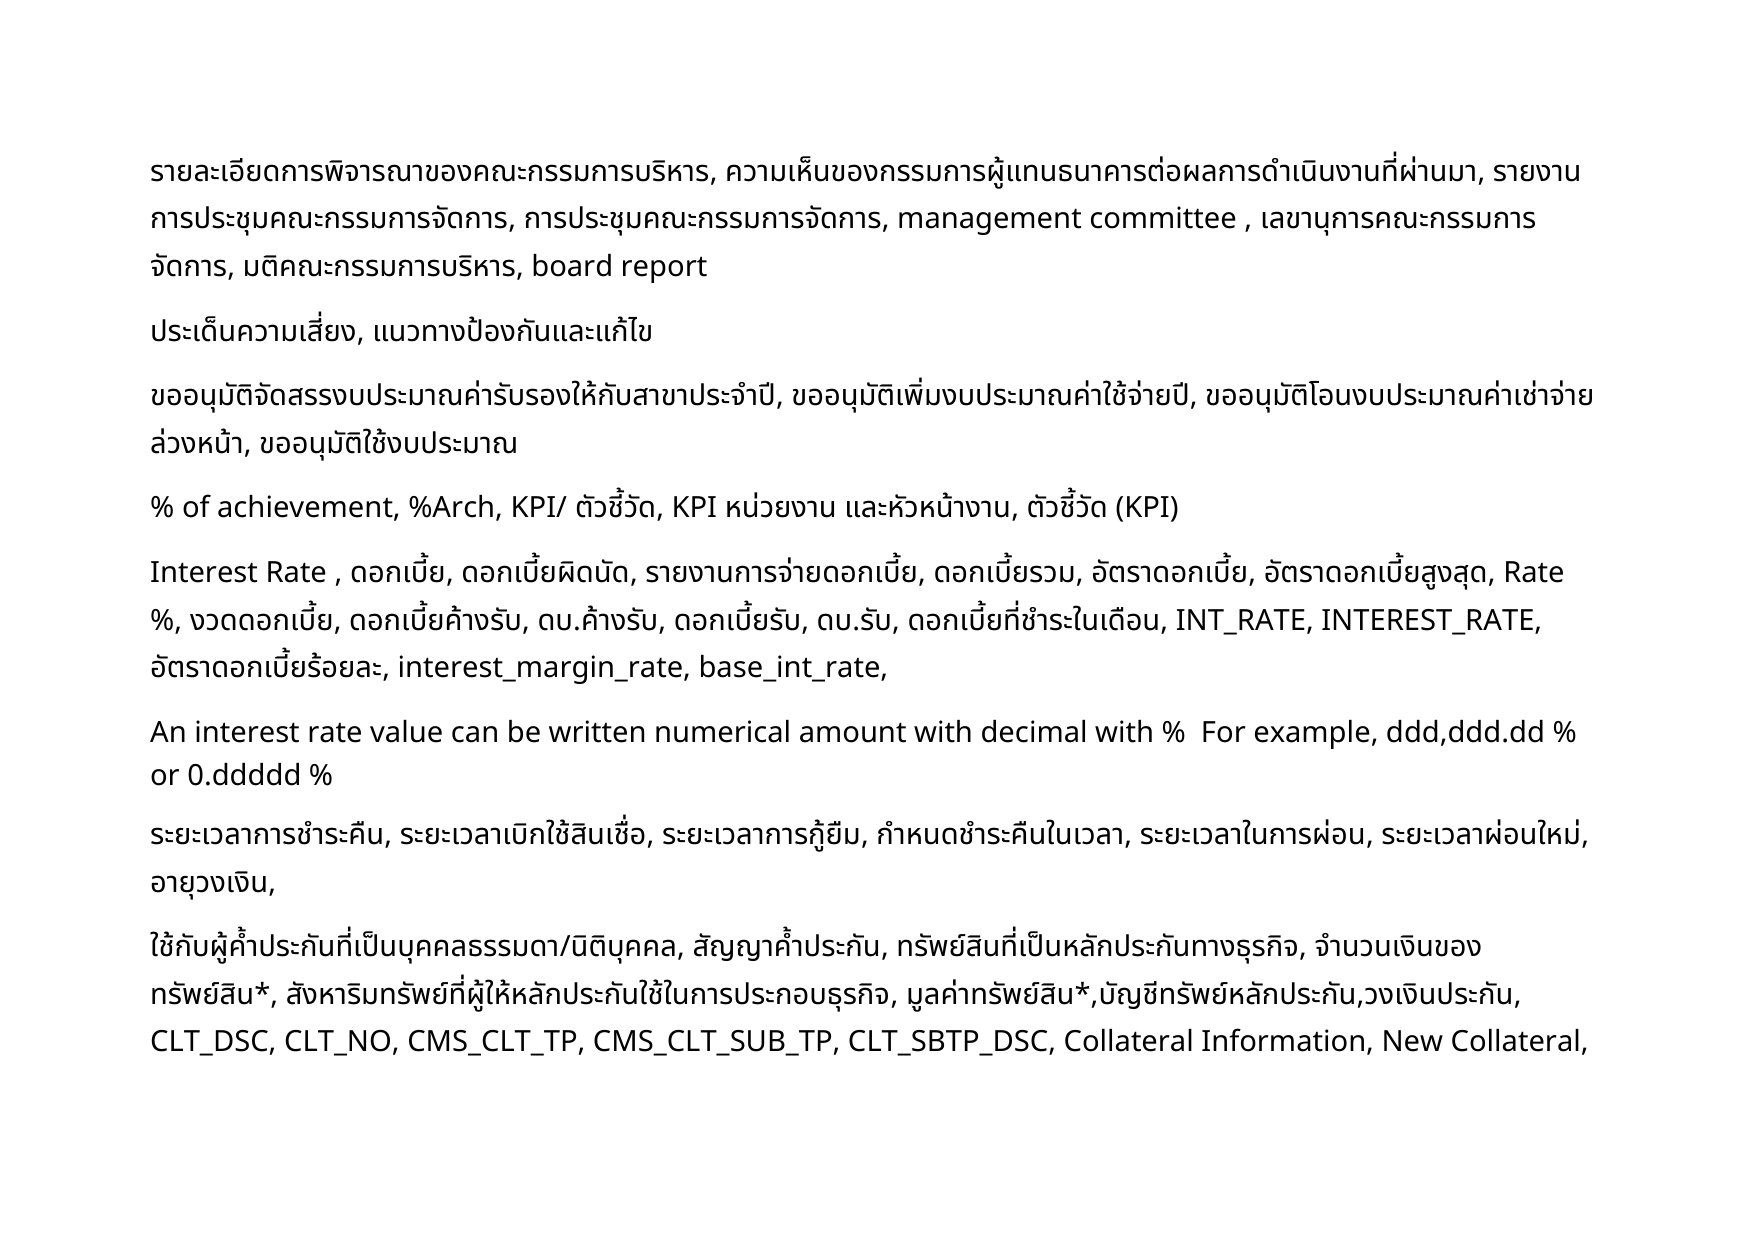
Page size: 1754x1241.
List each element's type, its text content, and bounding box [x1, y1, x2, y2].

text ประเด็นความเสี่ยง, แนวทางป้องกันและแก้ไข [150, 310, 1604, 354]
text An interest rate value can be written numerical amount with decimal with % For example, ddd,ddd.dd % or 0.ddddd % [150, 711, 1604, 793]
text Interest Rate , ดอกเบี้ย, ดอกเบี้ยผิดนัด, รายงานการจ่ายดอกเบี้ย, ดอกเบี้ยรวม, อัตราดอกเบี้ย, อัตราดอกเบี้ยสูงสุด, Rate %, งวดดอกเบี้ย, ดอกเบี้ยค้างรับ, ดบ.ค้างรับ, ดอกเบี้ยรับ, ดบ.รับ, ดอกเบี้ยที่ชําระในเดือน, INT_RATE, INTEREST_RATE, อัตราดอกเบี้ยร้อยละ, interest_margin_rate, base_int_rate, [150, 551, 1604, 691]
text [150, 925, 1604, 1060]
text ระยะเวลาการชําระคืน, ระยะเวลาเบิกใช้สินเชื่อ, ระยะเวลาการกู้ยืม, กำหนดชำระคืนในเวลา, ระยะเวลาในการผ่อน, ระยะเวลาผ่อนใหม่, อายุวงเงิน, [150, 813, 1604, 905]
text ขออนุมัติจัดสรรงบประมาณค่ารับรองให้กับสาขาประจำปี, ขออนุมัติเพิ่มงบประมาณค่าใช้จ่ายปี, ขออนุมัติโอนงบประมาณค่าเช่าจ่ายล่วงหน้า, ขออนุมัติใช้งบประมาณ [150, 374, 1604, 466]
text รายละเอียดการพิจารณาของคณะกรรมการบริหาร, ความเห็นของกรรมการผู้แทนธนาคารต่อผลการดำเนินงานที่ผ่านมา, รายงานการประชุมคณะกรรมการจัดการ, การประชุมคณะกรรมการจัดการ, management committee , เลขานุการคณะกรรมการจัดการ, มติคณะกรรมการบริหาร, board report [150, 150, 1604, 290]
text % of achievement, %Arch, KPI/ ตัวชี้วัด, KPI หน่วยงาน และหัวหน้างาน, ตัวชี้วัด (KPI) [150, 487, 1604, 531]
